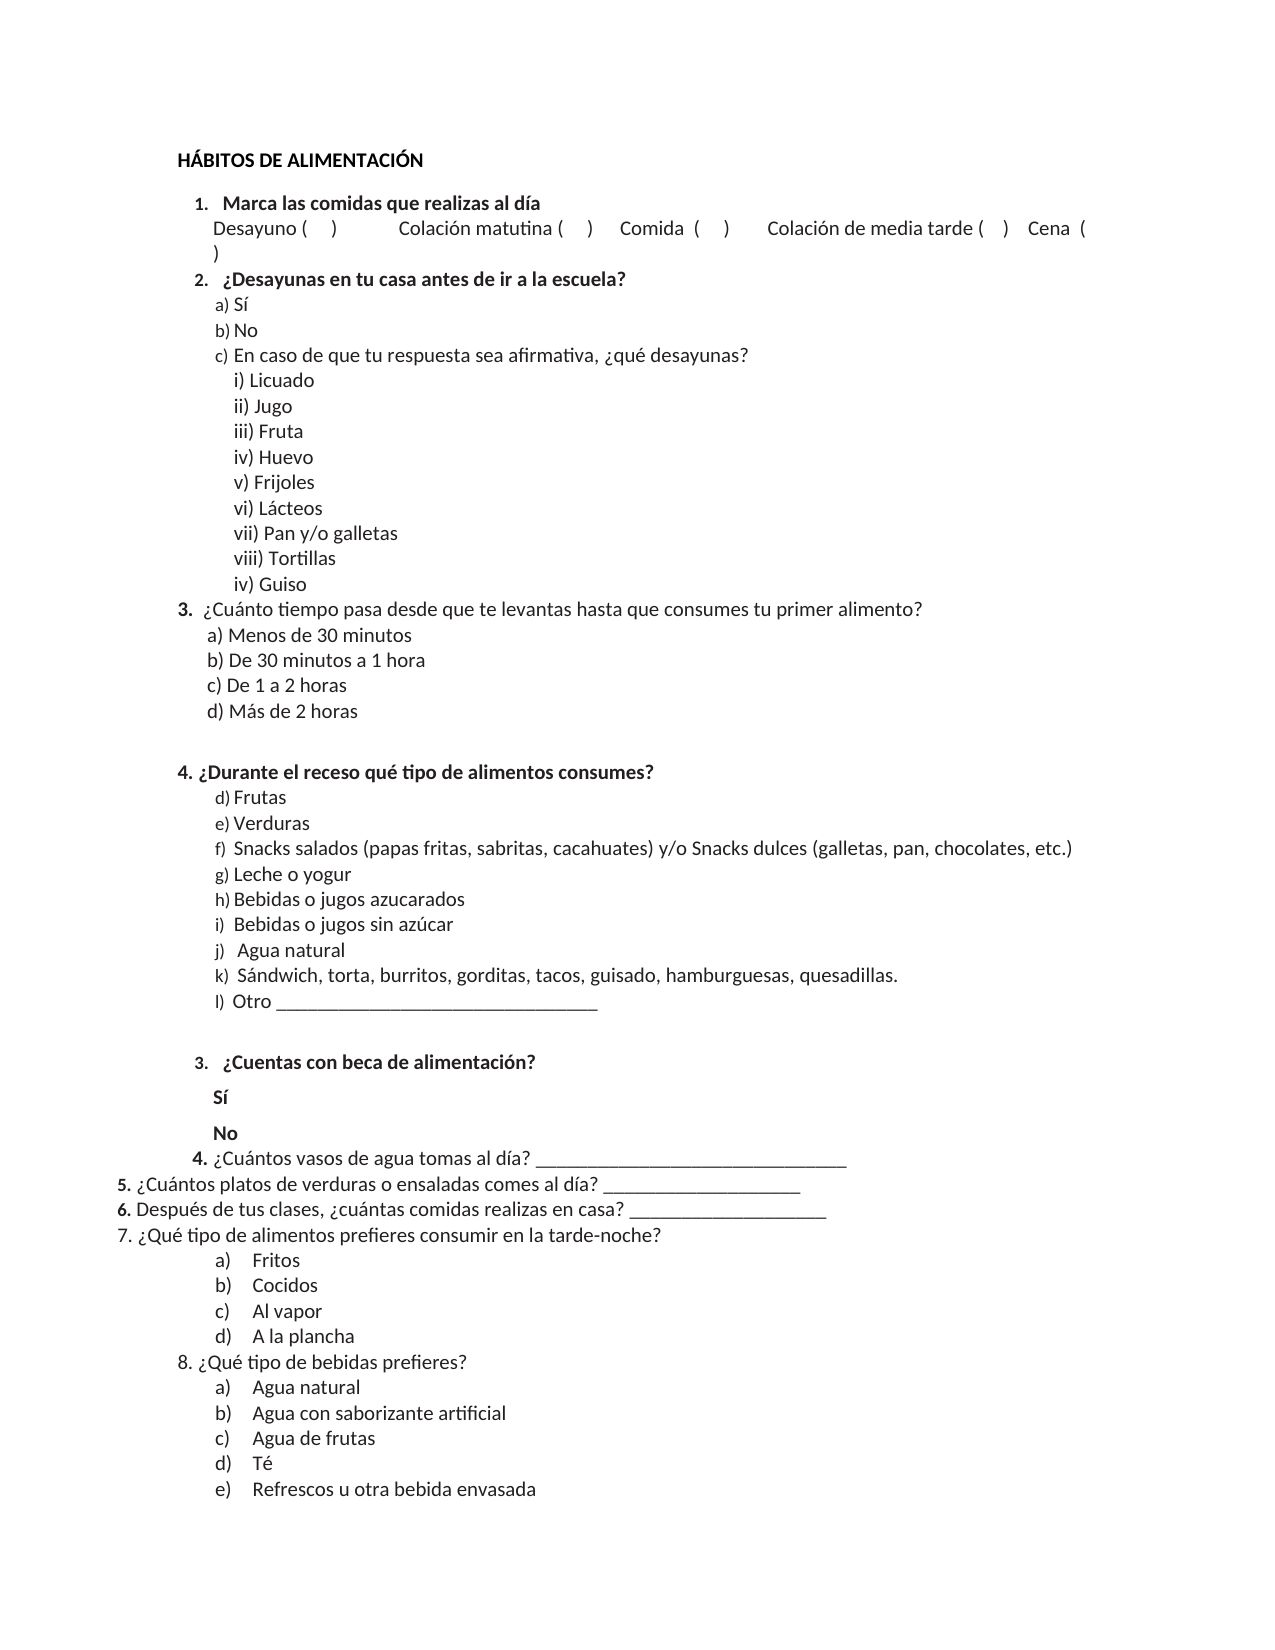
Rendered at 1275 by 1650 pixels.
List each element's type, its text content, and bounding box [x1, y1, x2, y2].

list ¿Desayunas en tu casa antes de ir a la escuela? [194, 266, 1098, 291]
text No [213, 1120, 1098, 1146]
text iii) Fruta [233, 418, 1098, 444]
list ¿Cuentas con beca de alimentación? [194, 1049, 1098, 1074]
text ii) Jugo [233, 393, 1098, 418]
list Verduras [215, 810, 1098, 835]
text Desayuno ( ) Colación matutina ( ) Comida ( ) Colación de media tarde ( ) Cena ( ) [138, 215, 1098, 266]
list No [215, 317, 1098, 342]
list Bebidas o jugos sin azúcar [215, 912, 1098, 937]
text 3. ¿Cuánto tiempo pasa desde que te levantas hasta que consumes tu primer alimento? [177, 596, 1098, 622]
list Marca las comidas que realizas al día [194, 190, 1098, 215]
list Otro _______________________________ [215, 988, 1098, 1013]
list Snacks salados (papas fritas, sabritas, cacahuates) y/o Snacks dulces (galletas, pan, chocolates, etc.) [215, 835, 1098, 861]
list En caso de que tu respuesta sea afirmativa, ¿qué desayunas? [215, 342, 1098, 368]
text 4. ¿Durante el receso qué tipo de alimentos consumes? [177, 759, 1098, 784]
list Agua natural [215, 937, 1098, 962]
list Frutas [215, 784, 1098, 810]
list Al vapor [215, 1298, 1098, 1323]
text HÁBITOS DE ALIMENTACIÓN [177, 148, 1098, 173]
list Té [215, 1451, 1098, 1476]
text 6. Después de tus clases, ¿cuántas comidas realizas en casa? ___________________ [117, 1196, 1098, 1222]
list Agua natural [215, 1374, 1098, 1400]
list Sí [215, 291, 1098, 317]
list A la plancha [215, 1323, 1098, 1349]
text a) Menos de 30 minutos [207, 622, 1098, 647]
text 4. ¿Cuántos vasos de agua tomas al día? ______________________________ [192, 1146, 1098, 1171]
list Agua con saborizante artificial [215, 1400, 1098, 1425]
text 5. ¿Cuántos platos de verduras o ensaladas comes al día? ___________________ [117, 1171, 1098, 1196]
text iv) Huevo [233, 444, 1098, 469]
text 8. ¿Qué tipo de bebidas prefieres? [177, 1349, 1098, 1374]
list Sándwich, torta, burritos, gorditas, tacos, guisado, hamburguesas, quesadillas. [215, 962, 1098, 988]
text Sí [213, 1084, 1098, 1110]
list Agua de frutas [215, 1425, 1098, 1451]
text d) Más de 2 horas [207, 698, 1098, 723]
list Refrescos u otra bebida envasada [215, 1476, 1098, 1501]
text i) Licuado [233, 368, 1098, 393]
text vii) Pan y/o galletas [177, 520, 1098, 546]
text vi) Lácteos [233, 495, 1098, 520]
list Leche o yogur [215, 861, 1098, 886]
text iv) Guiso [177, 571, 1098, 596]
text c) De 1 a 2 horas [207, 673, 1098, 698]
text viii) Tortillas [177, 546, 1098, 571]
list Cocidos [215, 1273, 1098, 1298]
text v) Frijoles [233, 469, 1098, 495]
text 7. ¿Qué tipo de alimentos prefieres consumir en la tarde-noche? [117, 1222, 1098, 1247]
list Bebidas o jugos azucarados [215, 886, 1098, 912]
text b) De 30 minutos a 1 hora [207, 647, 1098, 673]
list Fritos [215, 1247, 1098, 1273]
